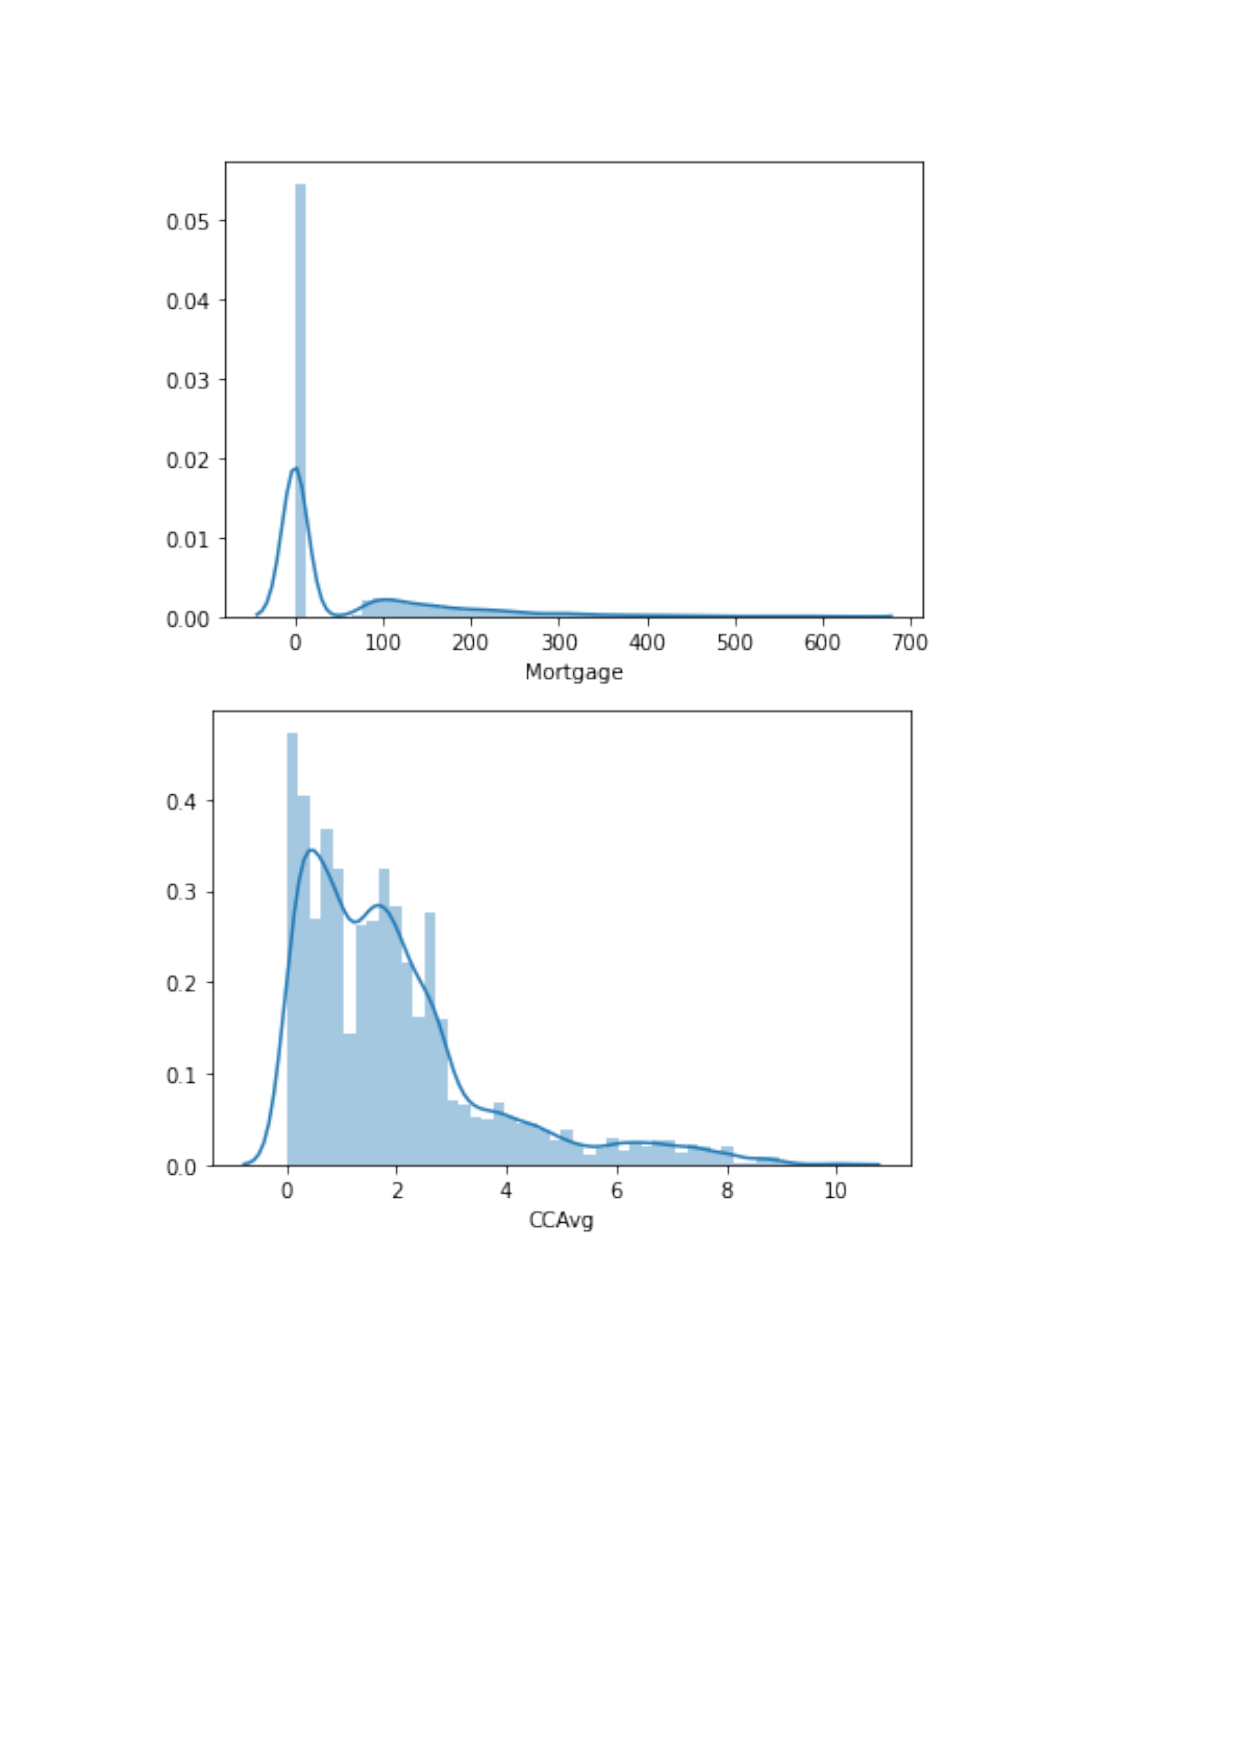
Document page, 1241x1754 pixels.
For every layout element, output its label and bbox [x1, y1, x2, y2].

picture [150, 150, 944, 697]
picture [150, 698, 926, 1245]
